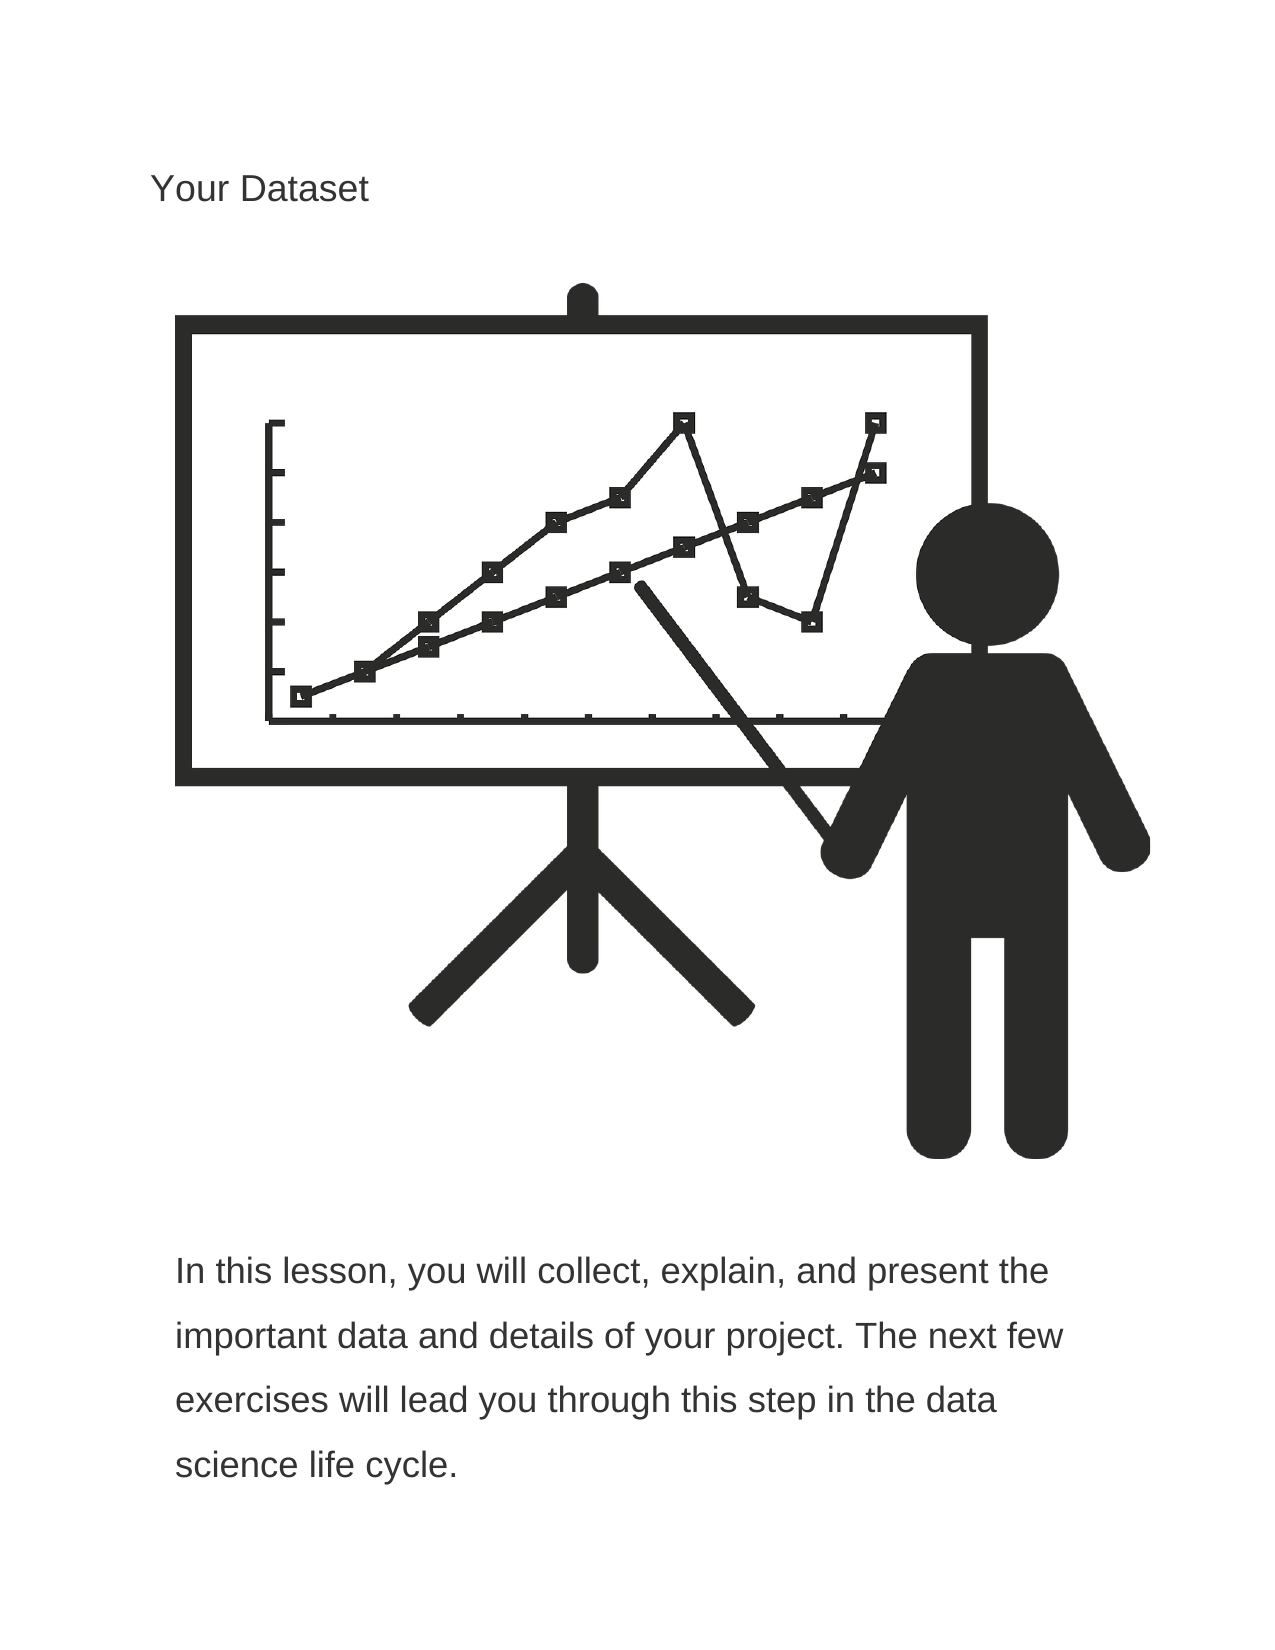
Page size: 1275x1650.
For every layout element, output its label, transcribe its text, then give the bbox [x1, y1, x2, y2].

picture [175, 283, 1150, 1159]
subtitle Your Dataset [150, 167, 1125, 210]
text In this lesson, you will collect, explain, and present the important data and details of your project. The next few exercises will lead you through this step in the data science life cycle. [175, 1249, 1100, 1485]
